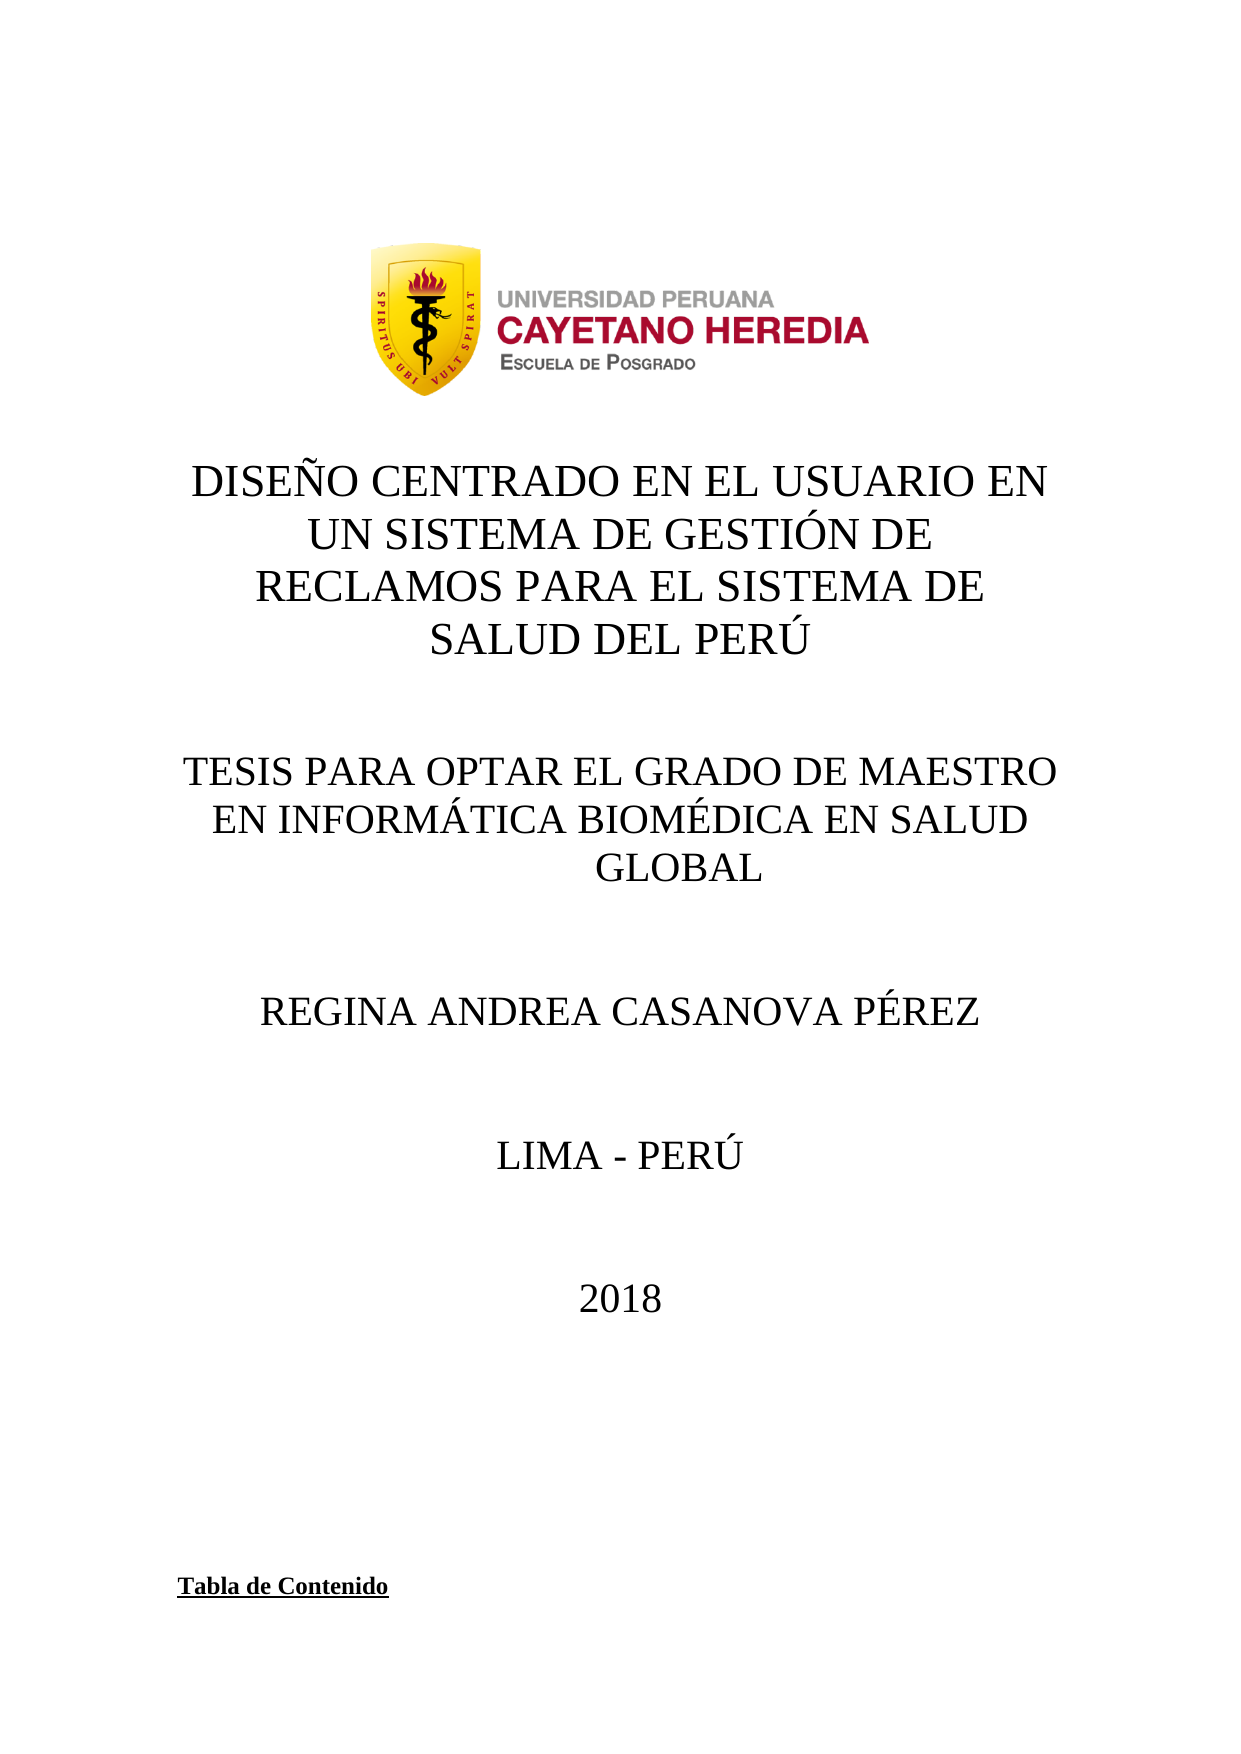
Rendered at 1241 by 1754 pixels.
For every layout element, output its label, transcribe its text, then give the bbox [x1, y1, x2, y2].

text EN INFORMÁTICA BIOMÉDICA EN SALUD GLOBAL [177, 795, 1063, 891]
picture [371, 243, 869, 396]
text REGINA ANDREA CASANOVA PÉREZ [177, 986, 1063, 1034]
text LIMA - PERÚ [177, 1130, 1063, 1178]
text 2018 [177, 1274, 1063, 1322]
text TESIS PARA OPTAR EL GRADO DE MAESTRO [177, 747, 1063, 795]
text DISEÑO CENTRADO EN EL USUARIO EN UN SISTEMA DE GESTIÓN DE RECLAMOS PARA EL SISTEMA DE SALUD DEL PERÚ [177, 453, 1063, 664]
